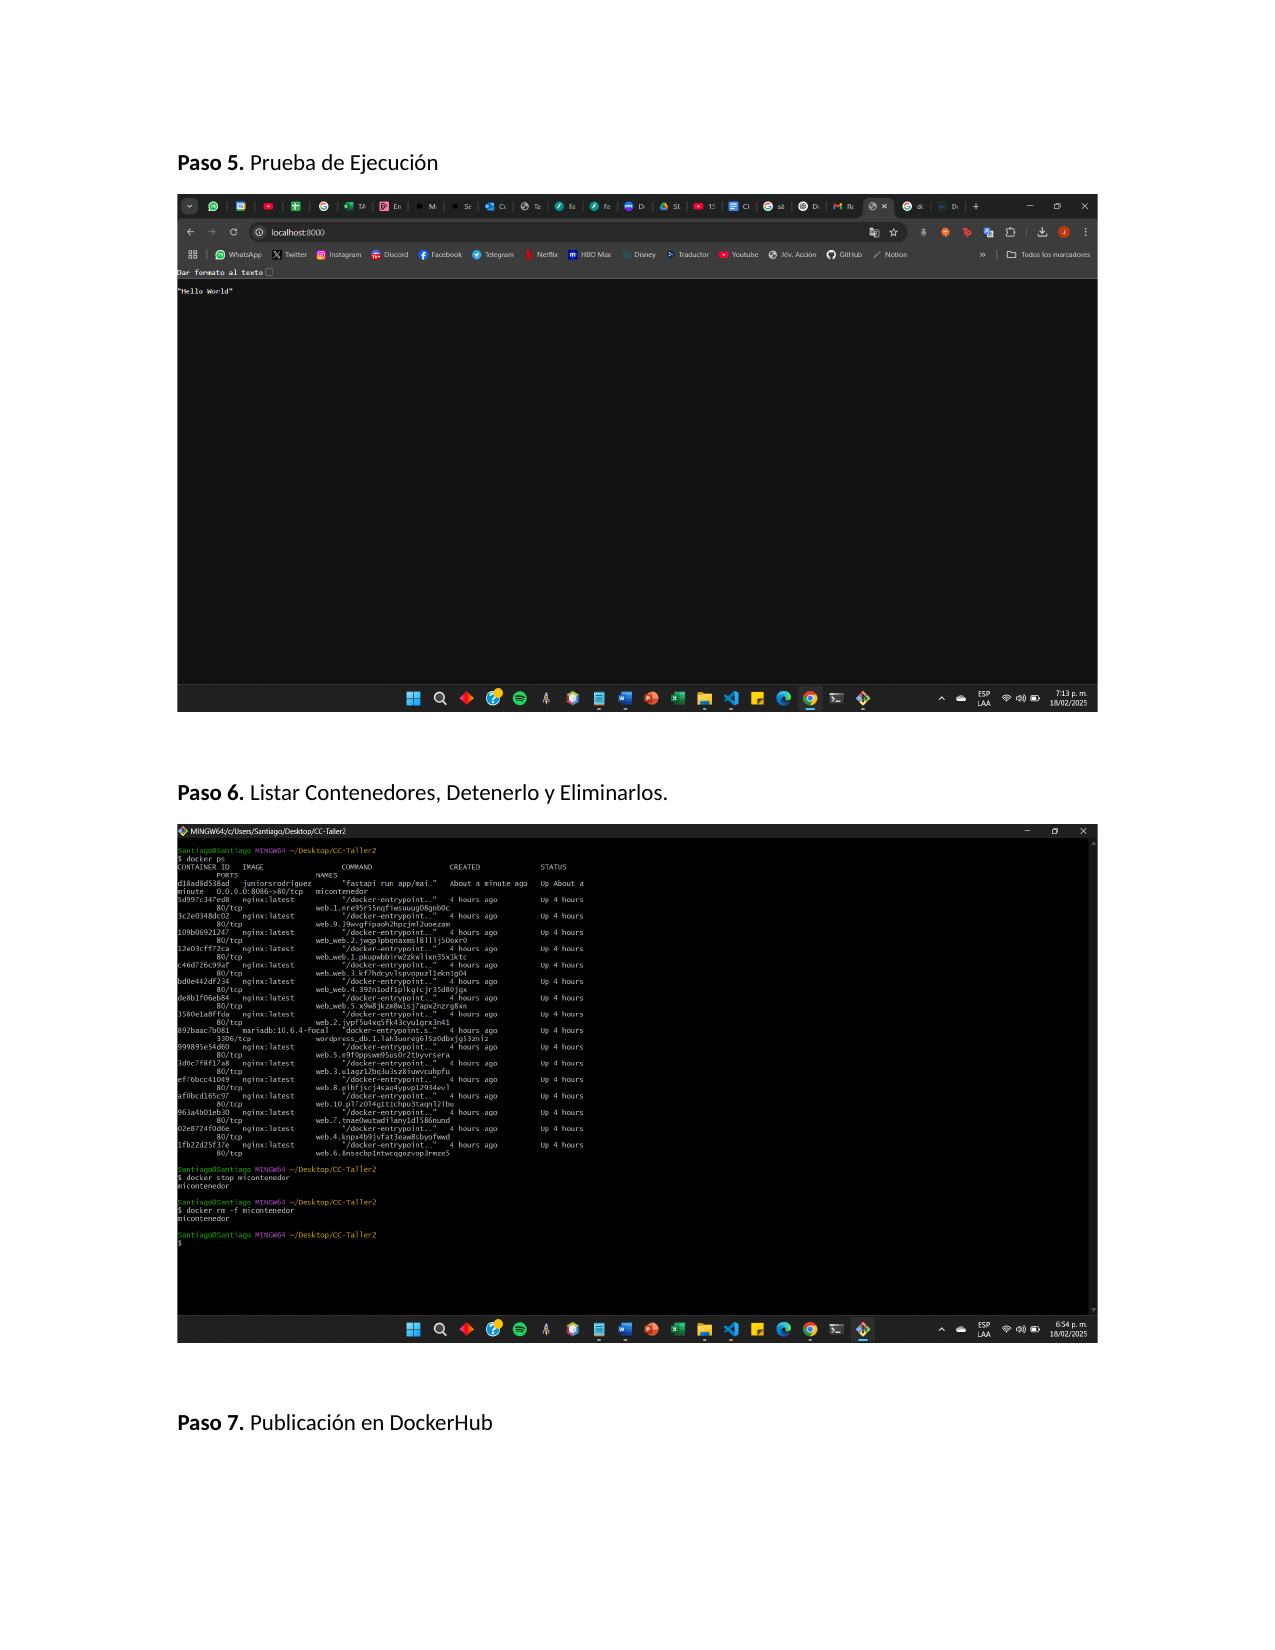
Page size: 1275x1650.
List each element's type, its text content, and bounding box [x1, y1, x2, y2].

picture [177, 194, 1098, 712]
text Paso 5. Prueba de Ejecución [177, 148, 1098, 176]
picture [177, 824, 1098, 1343]
text Paso 6. Listar Contenedores, Detenerlo y Eliminarlos. [177, 778, 1098, 806]
text Paso 7. Publicación en DockerHub [177, 1408, 1098, 1436]
